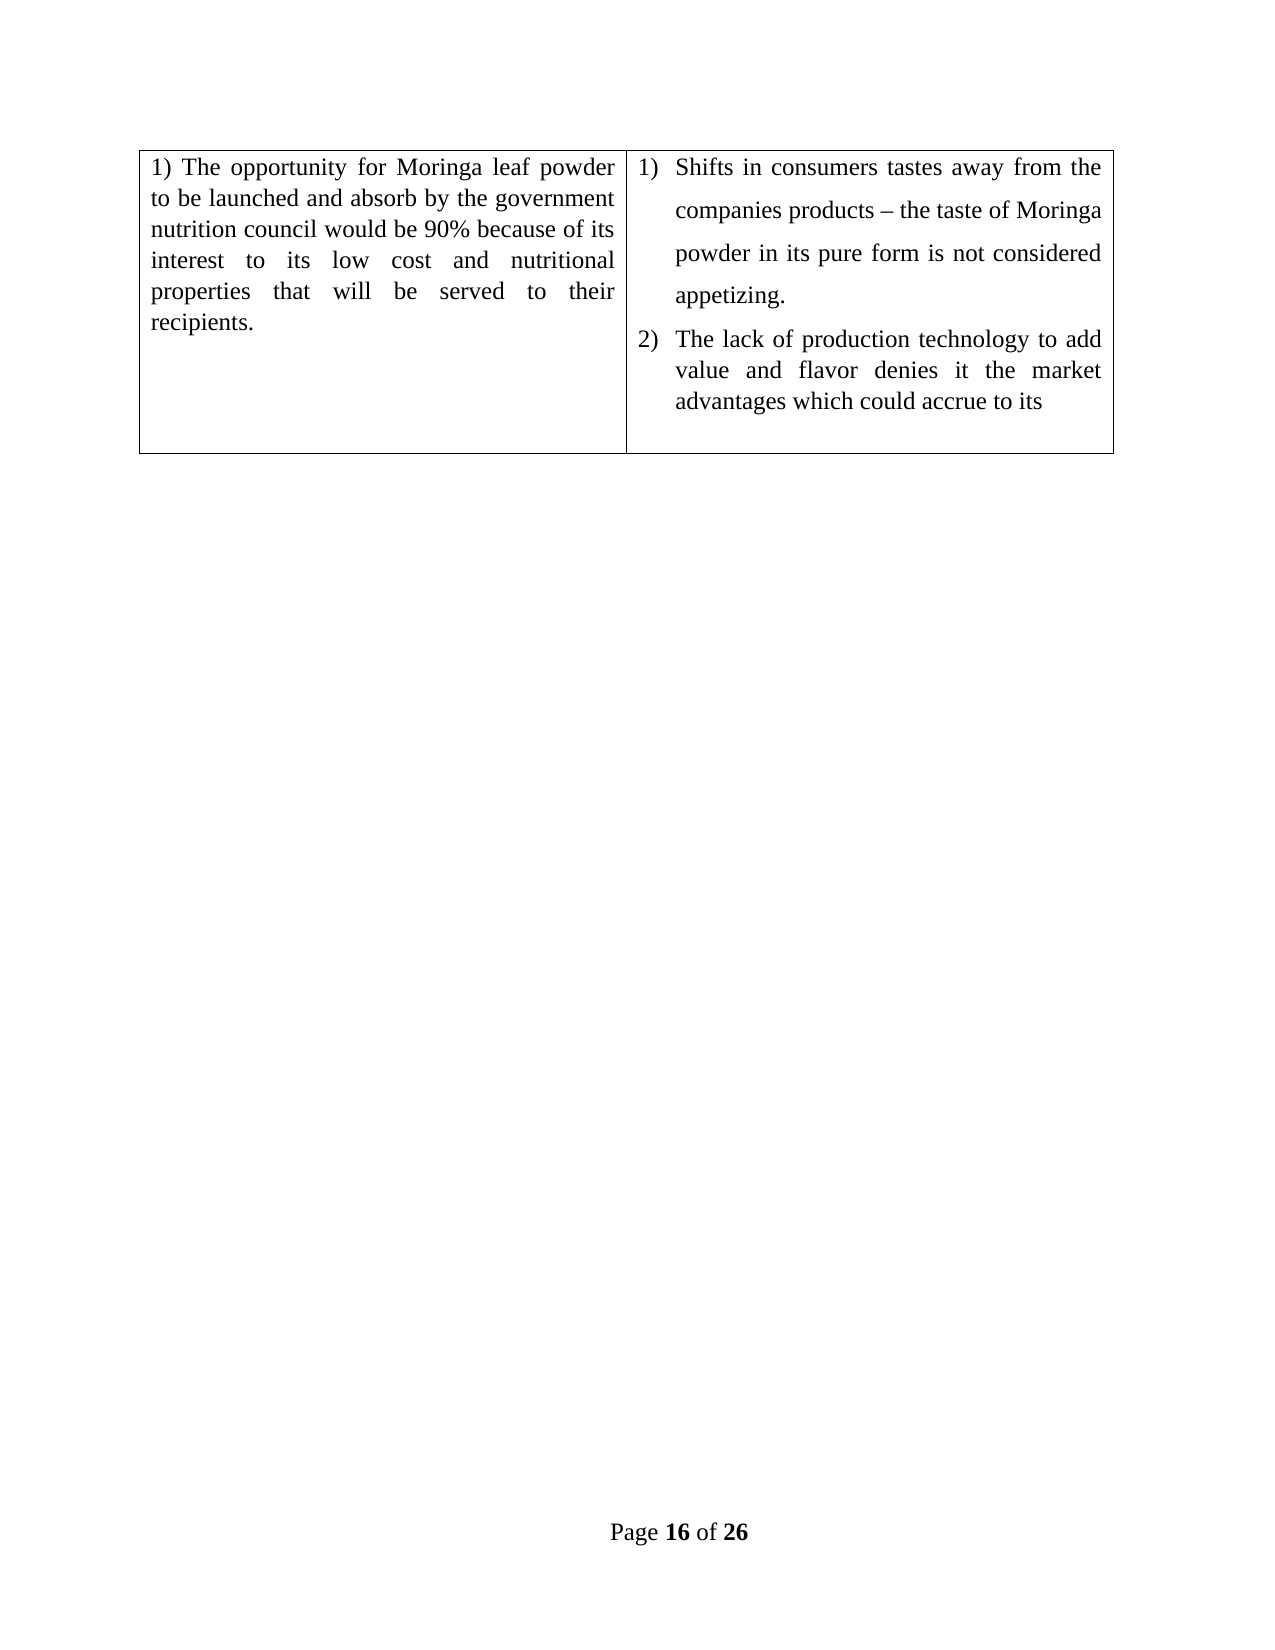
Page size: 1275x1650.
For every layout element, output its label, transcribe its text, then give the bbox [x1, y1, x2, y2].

table_cell 1) The opportunity for Moringa leaf powder to be launched and absorb by the government nutrition council would be 90% because of its interest to its low cost and nutritional properties that will be served to their recipients. [140, 151, 626, 453]
table_cell Shifts in consumers tastes away from the companies products – the taste of Moringa powder in its pure form is not considered appetizing. The lack of production technology to add value and flavor denies it the market advantages which could accrue to its [627, 151, 1113, 453]
